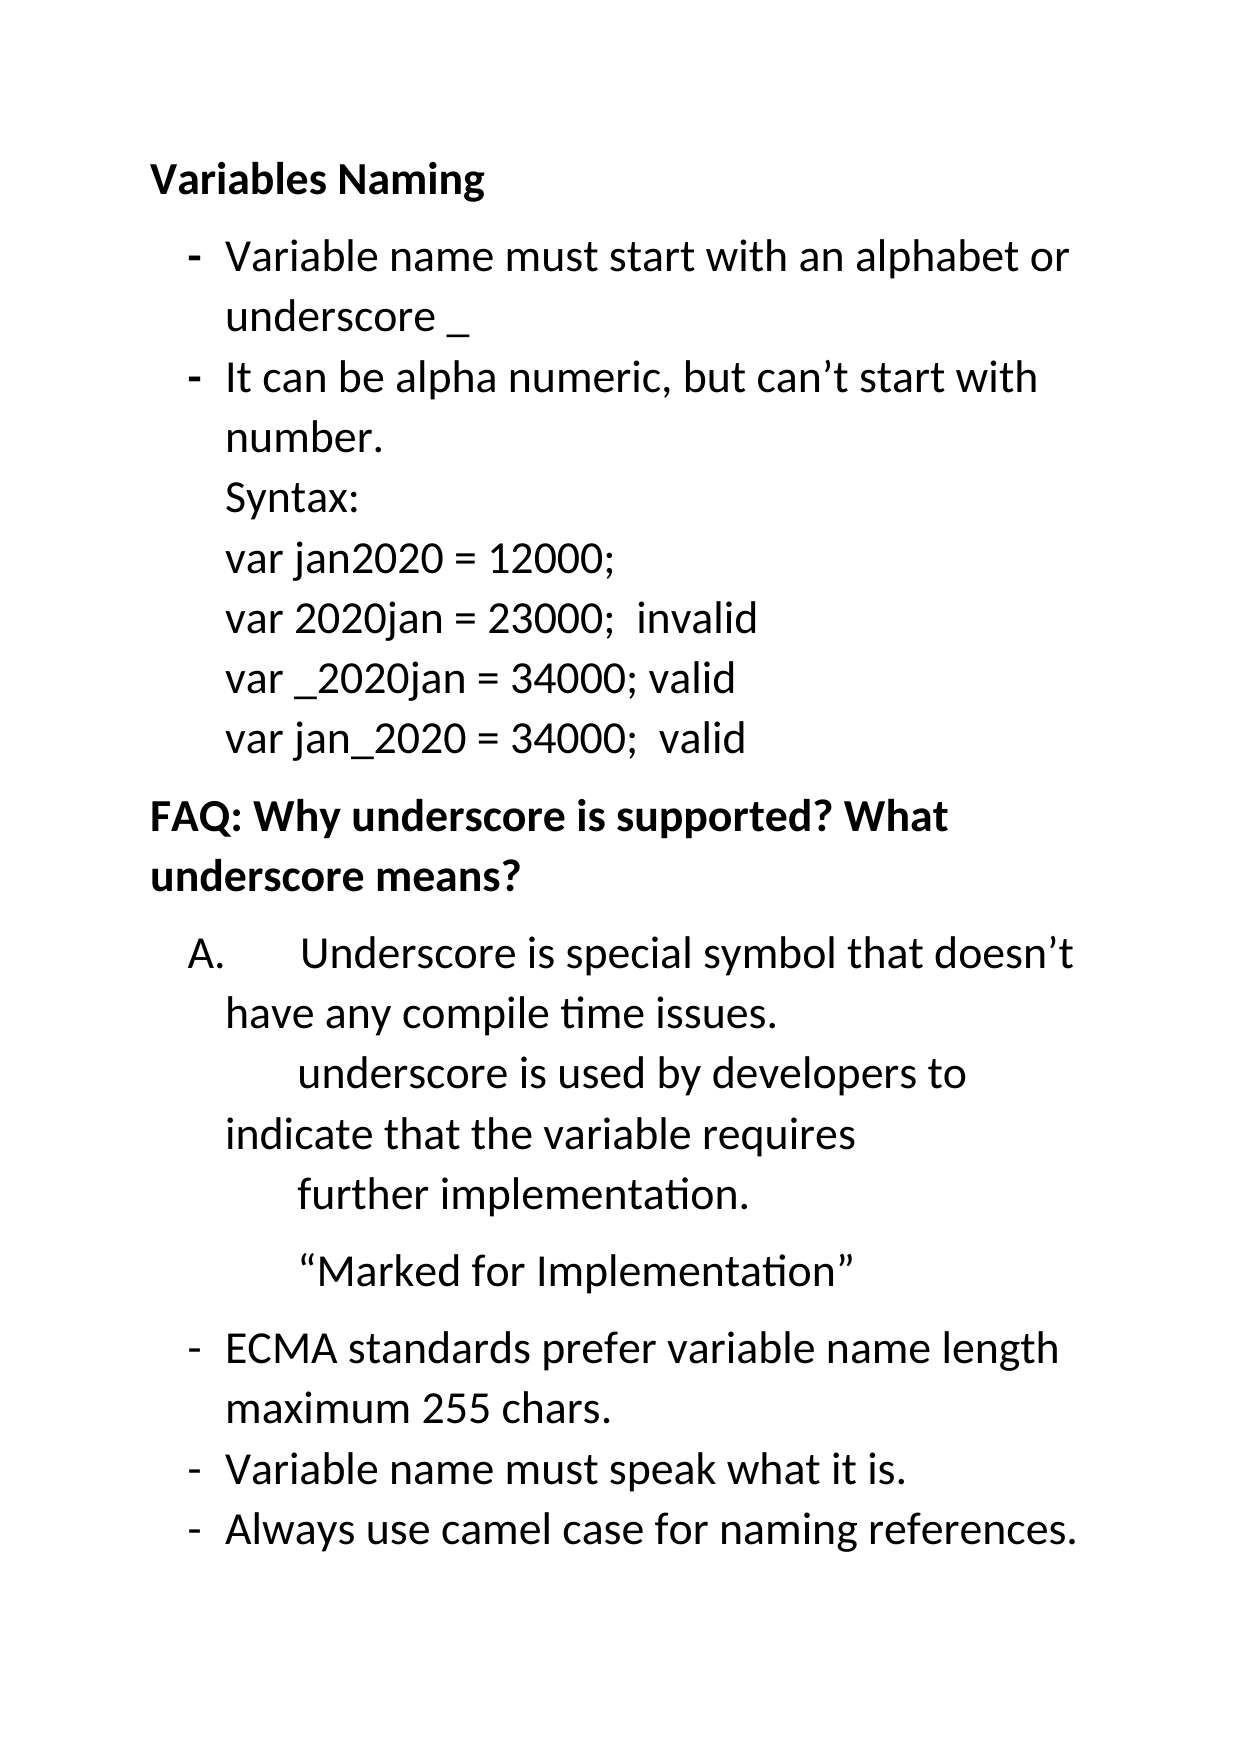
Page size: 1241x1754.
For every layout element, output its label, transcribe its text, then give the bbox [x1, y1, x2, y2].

list It can be alpha numeric, but can’t start with number. [187, 348, 1090, 464]
list var jan_2020 = 34000; valid [225, 709, 1090, 765]
list var 2020jan = 23000; invalid [225, 589, 1090, 645]
list var _2020jan = 34000; valid [225, 649, 1090, 705]
list further implementation. [225, 1165, 1090, 1221]
list ECMA standards prefer variable name length maximum 255 chars. [187, 1319, 1090, 1435]
list Variable name must start with an alphabet or underscore _ [187, 227, 1090, 343]
text “Marked for Implementation” [150, 1242, 1090, 1298]
list Variable name must speak what it is. [187, 1439, 1090, 1496]
text FAQ: Why underscore is supported? What underscore means? [150, 786, 1090, 903]
list var jan2020 = 12000; [225, 528, 1090, 584]
list Syntax: [225, 468, 1090, 524]
list Always use camel case for naming references. [187, 1500, 1090, 1556]
list Underscore is special symbol that doesn’t have any compile time issues. underscore is used by developers to indicate that the variable requires [187, 924, 1090, 1161]
text Variables Naming [150, 150, 1090, 206]
